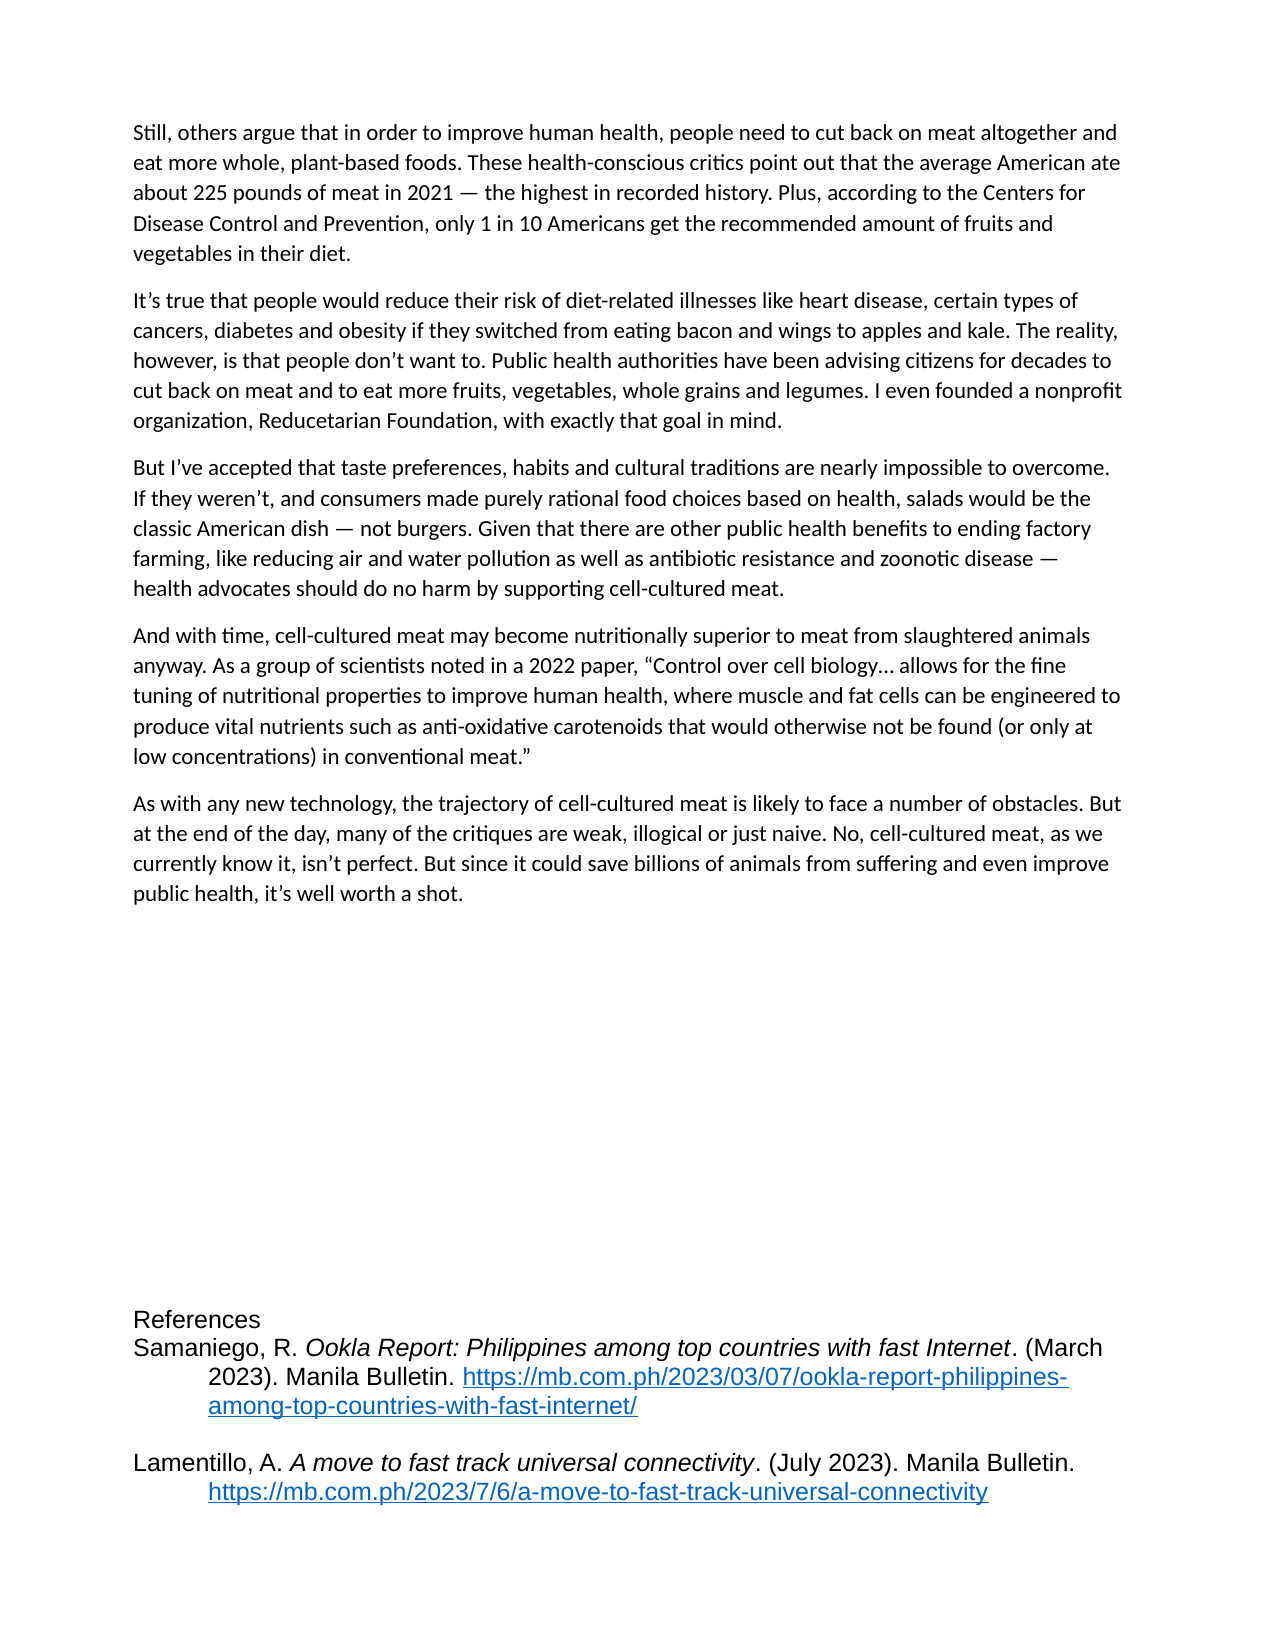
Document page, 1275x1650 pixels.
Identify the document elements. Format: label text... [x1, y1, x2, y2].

text It’s true that people would reduce their risk of diet-related illnesses like heart disease, certain types of cancers, diabetes and obesity if they switched from eating bacon and wings to apples and kale. The reality, however, is that people don’t want to. Public health authorities have been advising citizens for decades to cut back on meat and to eat more fruits, vegetables, whole grains and legumes. I even founded a nonprofit organization, Reducetarian Foundation, with exactly that goal in mind. [133, 286, 1125, 435]
text References [133, 1304, 1125, 1333]
text Lamentillo, A. A move to fast track universal connectivity. (July 2023). Manila Bulletin. [133, 1448, 1125, 1477]
text https://mb.com.ph/2023/7/6/a-move-to-fast-track-universal-connectivity [133, 1477, 1125, 1506]
text And with time, cell-cultured meat may become nutritionally superior to meat from slaughtered animals anyway. As a group of scientists noted in a 2022 paper, “Control over cell biology… allows for the fine tuning of nutritional properties to improve human health, where muscle and fat cells can be engineered to produce vital nutrients such as anti-oxidative carotenoids that would otherwise not be found (or only at low concentrations) in conventional meat.” [133, 621, 1125, 770]
text As with any new technology, the trajectory of cell-cultured meat is likely to face a number of obstacles. But at the end of the day, many of the critiques are weak, illogical or just naive. No, cell-cultured meat, as we currently know it, isn’t perfect. But since it could save billions of animals from suffering and even improve public health, it’s well worth a shot. [133, 789, 1125, 908]
text Samaniego, R. Ookla Report: Philippines among top countries with fast Internet. (March [133, 1333, 1125, 1362]
text Still, others argue that in order to improve human health, people need to cut back on meat altogether and eat more whole, plant-based foods. These health-conscious critics point out that the average American ate about 225 pounds of meat in 2021 — the highest in recorded history. Plus, according to the Centers for Disease Control and Prevention, only 1 in 10 Americans get the recommended amount of fruits and vegetables in their diet. [133, 118, 1125, 267]
text But I’ve accepted that taste preferences, habits and cultural traditions are nearly impossible to overcome. If they weren’t, and consumers made purely rational food choices based on health, salads would be the classic American dish — not burgers. Given that there are other public health benefits to ending factory farming, like reducing air and water pollution as well as antibiotic resistance and zoonotic disease — health advocates should do no harm by supporting cell-cultured meat. [133, 453, 1125, 602]
text 2023). Manila Bulletin. https://mb.com.ph/2023/03/07/ookla-report-philippines-among-top-countries-with-fast-internet/ [208, 1362, 1125, 1419]
